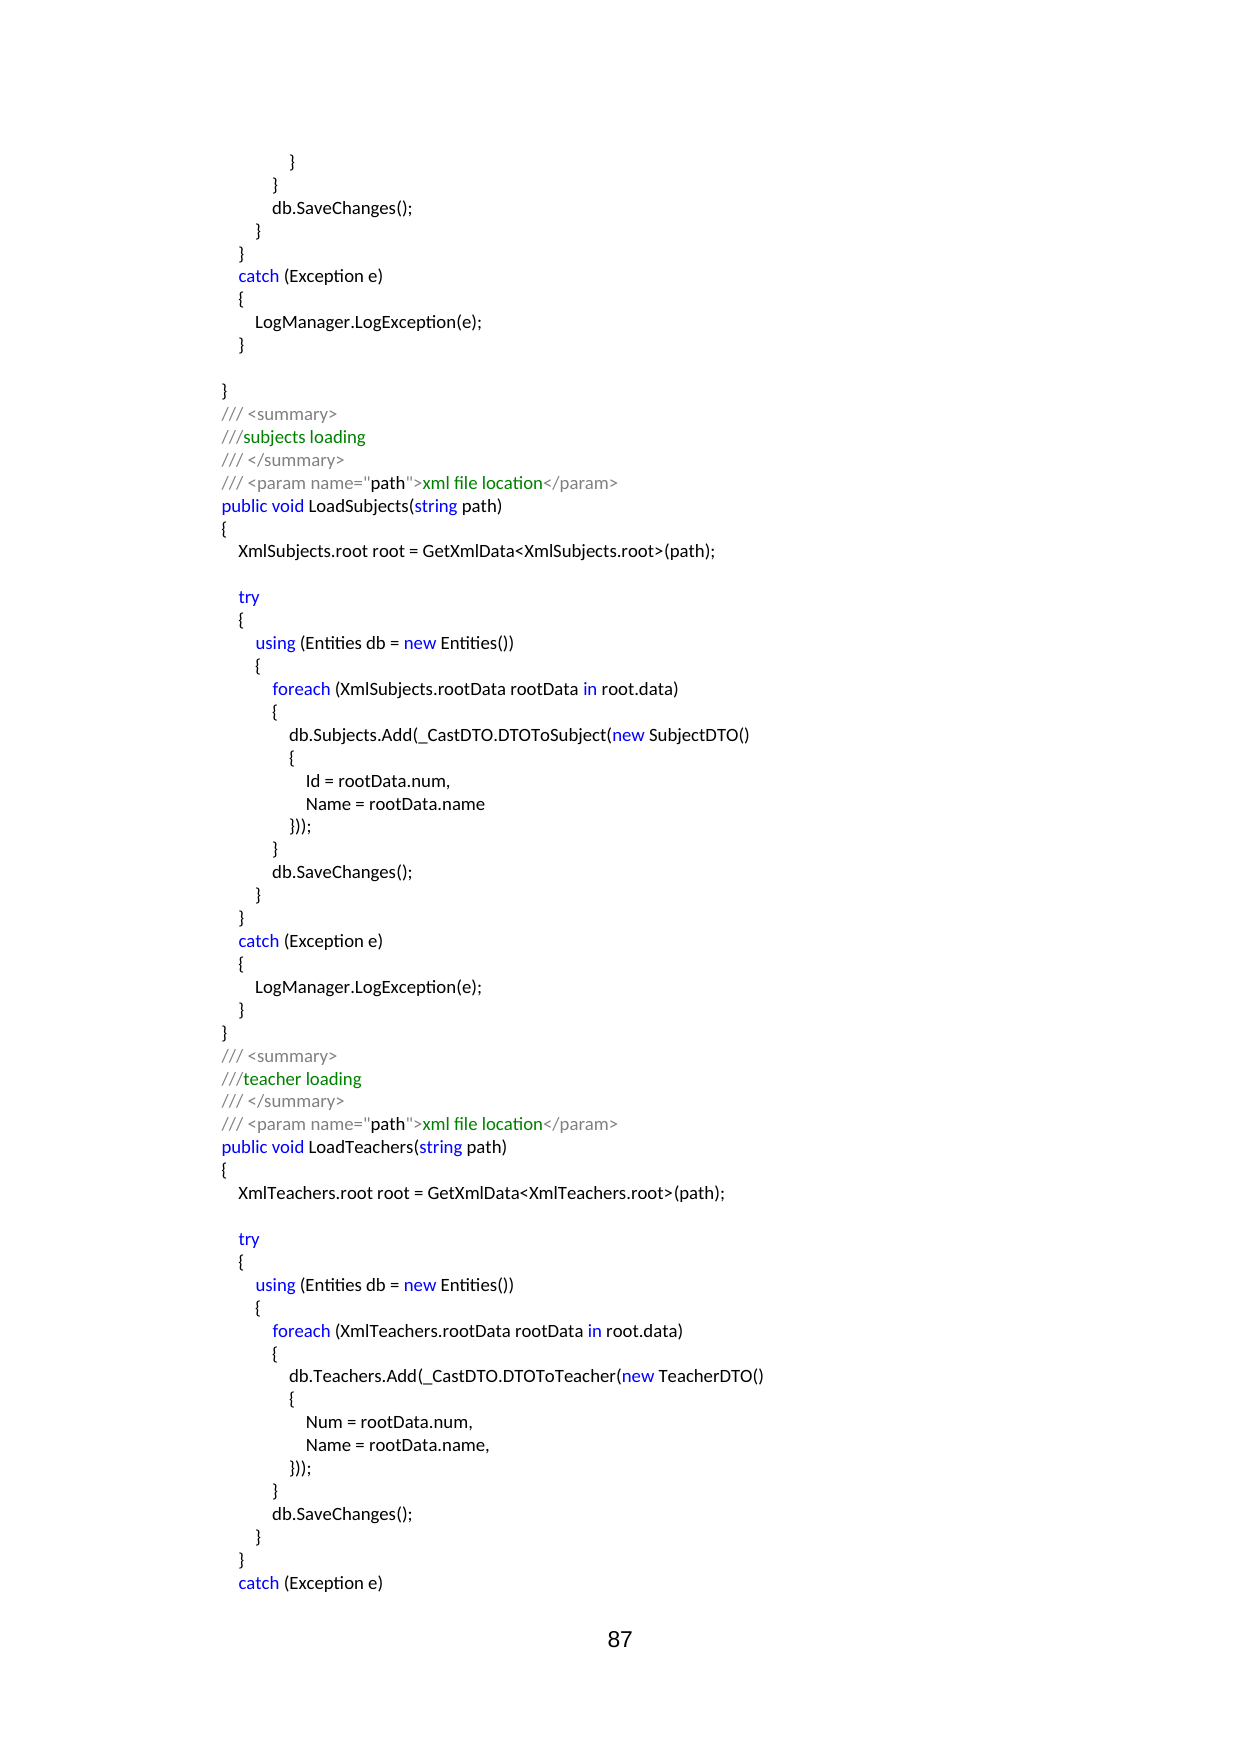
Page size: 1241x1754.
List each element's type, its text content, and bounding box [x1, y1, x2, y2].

text Num = rootData.num, [187, 1410, 1053, 1433]
text foreach (XmlSubjects.rootData rootData in root.data) [187, 677, 1053, 700]
text LogManager.LogException(e); [187, 975, 1053, 998]
text { [187, 1250, 1053, 1273]
text { [187, 654, 1053, 677]
text } [187, 883, 1053, 906]
text public void LoadSubjects(string path) [187, 494, 1053, 517]
text db.SaveChanges(); [187, 196, 1053, 219]
text } [187, 1021, 1053, 1044]
text { [187, 952, 1053, 975]
text { [187, 1387, 1053, 1410]
text /// <summary> [187, 1044, 1053, 1067]
text try [187, 1227, 1053, 1250]
text db.SaveChanges(); [187, 1502, 1053, 1525]
text } [187, 173, 1053, 196]
text } [187, 242, 1053, 264]
text { [187, 700, 1053, 723]
text /// <summary> [187, 402, 1053, 425]
text ///subjects loading [187, 425, 1053, 448]
text /// <param name="path">xml file location</param> [187, 471, 1053, 494]
text XmlTeachers.root root = GetXmlData<XmlTeachers.root>(path); [187, 1181, 1053, 1204]
text catch (Exception e) [187, 264, 1053, 287]
text } [187, 1548, 1053, 1571]
text catch (Exception e) [187, 1571, 1053, 1594]
text try [187, 585, 1053, 608]
text /// </summary> [187, 1089, 1053, 1112]
text } [187, 150, 1053, 173]
text catch (Exception e) [187, 929, 1053, 952]
text foreach (XmlTeachers.rootData rootData in root.data) [187, 1319, 1053, 1342]
text db.Teachers.Add(_CastDTO.DTOToTeacher(new TeacherDTO() [187, 1364, 1053, 1387]
text Id = rootData.num, [187, 769, 1053, 792]
text ///teacher loading [187, 1067, 1053, 1089]
text } [187, 379, 1053, 402]
text { [187, 517, 1053, 539]
text { [187, 608, 1053, 631]
text { [187, 1296, 1053, 1319]
text /// <param name="path">xml file location</param> [187, 1112, 1053, 1135]
text XmlSubjects.root root = GetXmlData<XmlSubjects.root>(path); [187, 539, 1053, 562]
text } [187, 998, 1053, 1021]
text } [187, 837, 1053, 860]
text db.Subjects.Add(_CastDTO.DTOToSubject(new SubjectDTO() [187, 723, 1053, 746]
text using (Entities db = new Entities()) [187, 631, 1053, 654]
text /// </summary> [187, 448, 1053, 471]
text Name = rootData.name, [187, 1433, 1053, 1456]
text public void LoadTeachers(string path) [187, 1135, 1053, 1158]
text })); [187, 814, 1053, 837]
text } [187, 333, 1053, 356]
text LogManager.LogException(e); [187, 310, 1053, 333]
text db.SaveChanges(); [187, 860, 1053, 883]
text Name = rootData.name [187, 792, 1053, 814]
text { [187, 1342, 1053, 1364]
text } [187, 219, 1053, 242]
text } [187, 1479, 1053, 1502]
text using (Entities db = new Entities()) [187, 1273, 1053, 1296]
text { [187, 1158, 1053, 1181]
text { [187, 746, 1053, 769]
text } [187, 906, 1053, 929]
text })); [187, 1456, 1053, 1479]
text { [187, 287, 1053, 310]
text } [187, 1525, 1053, 1548]
